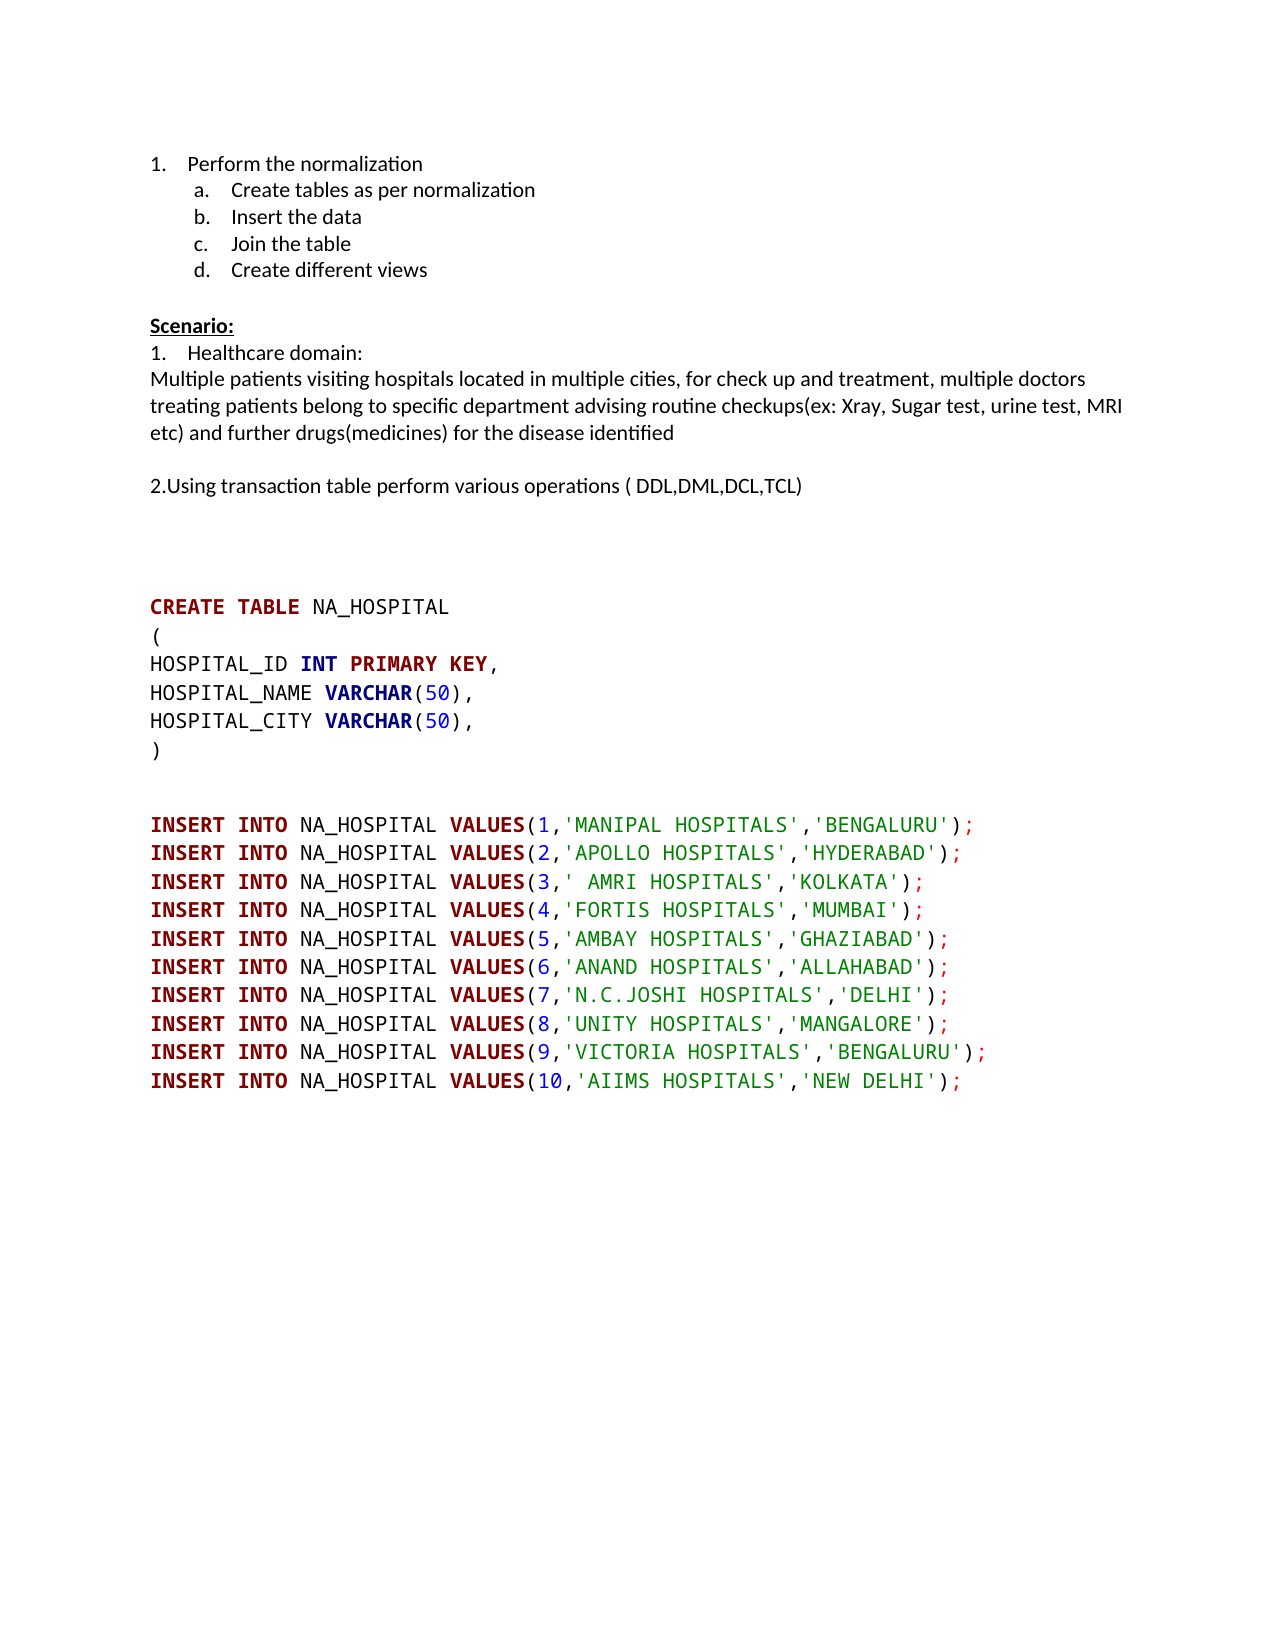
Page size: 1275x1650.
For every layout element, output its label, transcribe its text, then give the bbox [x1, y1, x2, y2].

text INSERT INTO NA_HOSPITAL VALUES(5,'AMBAY HOSPITALS','GHAZIABAD'); [150, 924, 1125, 952]
text INSERT INTO NA_HOSPITAL VALUES(1,'MANIPAL HOSPITALS','BENGALURU'); [150, 810, 1125, 838]
text INSERT INTO NA_HOSPITAL VALUES(10,'AIIMS HOSPITALS','NEW DELHI'); [150, 1066, 1125, 1094]
text ( [150, 621, 1125, 649]
text Multiple patients visiting hospitals located in multiple cities, for check up and treatment, multiple doctors treating patients belong to specific department advising routine checkups(ex: Xray, Sugar test, urine test, MRI etc) and further drugs(medicines) for the disease identified [150, 365, 1125, 445]
text HOSPITAL_ID INT PRIMARY KEY, [150, 649, 1125, 678]
list Perform the normalization [150, 150, 1125, 177]
text CREATE TABLE NA_HOSPITAL [150, 592, 1125, 621]
list Create tables as per normalization [194, 177, 1125, 203]
text INSERT INTO NA_HOSPITAL VALUES(2,'APOLLO HOSPITALS','HYDERABAD'); [150, 838, 1125, 867]
text ) [150, 735, 1125, 763]
list Create different views [194, 257, 1125, 283]
list Insert the data [194, 203, 1125, 230]
text INSERT INTO NA_HOSPITAL VALUES(6,'ANAND HOSPITALS','ALLAHABAD'); [150, 952, 1125, 981]
text INSERT INTO NA_HOSPITAL VALUES(3,' AMRI HOSPITALS','KOLKATA'); [150, 867, 1125, 895]
text HOSPITAL_NAME VARCHAR(50), [150, 678, 1125, 706]
text INSERT INTO NA_HOSPITAL VALUES(4,'FORTIS HOSPITALS','MUMBAI'); [150, 895, 1125, 924]
list Join the table [194, 230, 1125, 257]
list Healthcare domain: [150, 339, 1125, 365]
text 2.Using transaction table perform various operations ( DDL,DML,DCL,TCL) [150, 472, 1125, 499]
text INSERT INTO NA_HOSPITAL VALUES(8,'UNITY HOSPITALS','MANGALORE'); [150, 1009, 1125, 1037]
text Scenario: [150, 312, 1125, 339]
text INSERT INTO NA_HOSPITAL VALUES(7,'N.C.JOSHI HOSPITALS','DELHI'); [150, 981, 1125, 1009]
text HOSPITAL_CITY VARCHAR(50), [150, 706, 1125, 735]
text INSERT INTO NA_HOSPITAL VALUES(9,'VICTORIA HOSPITALS','BENGALURU'); [150, 1037, 1125, 1066]
